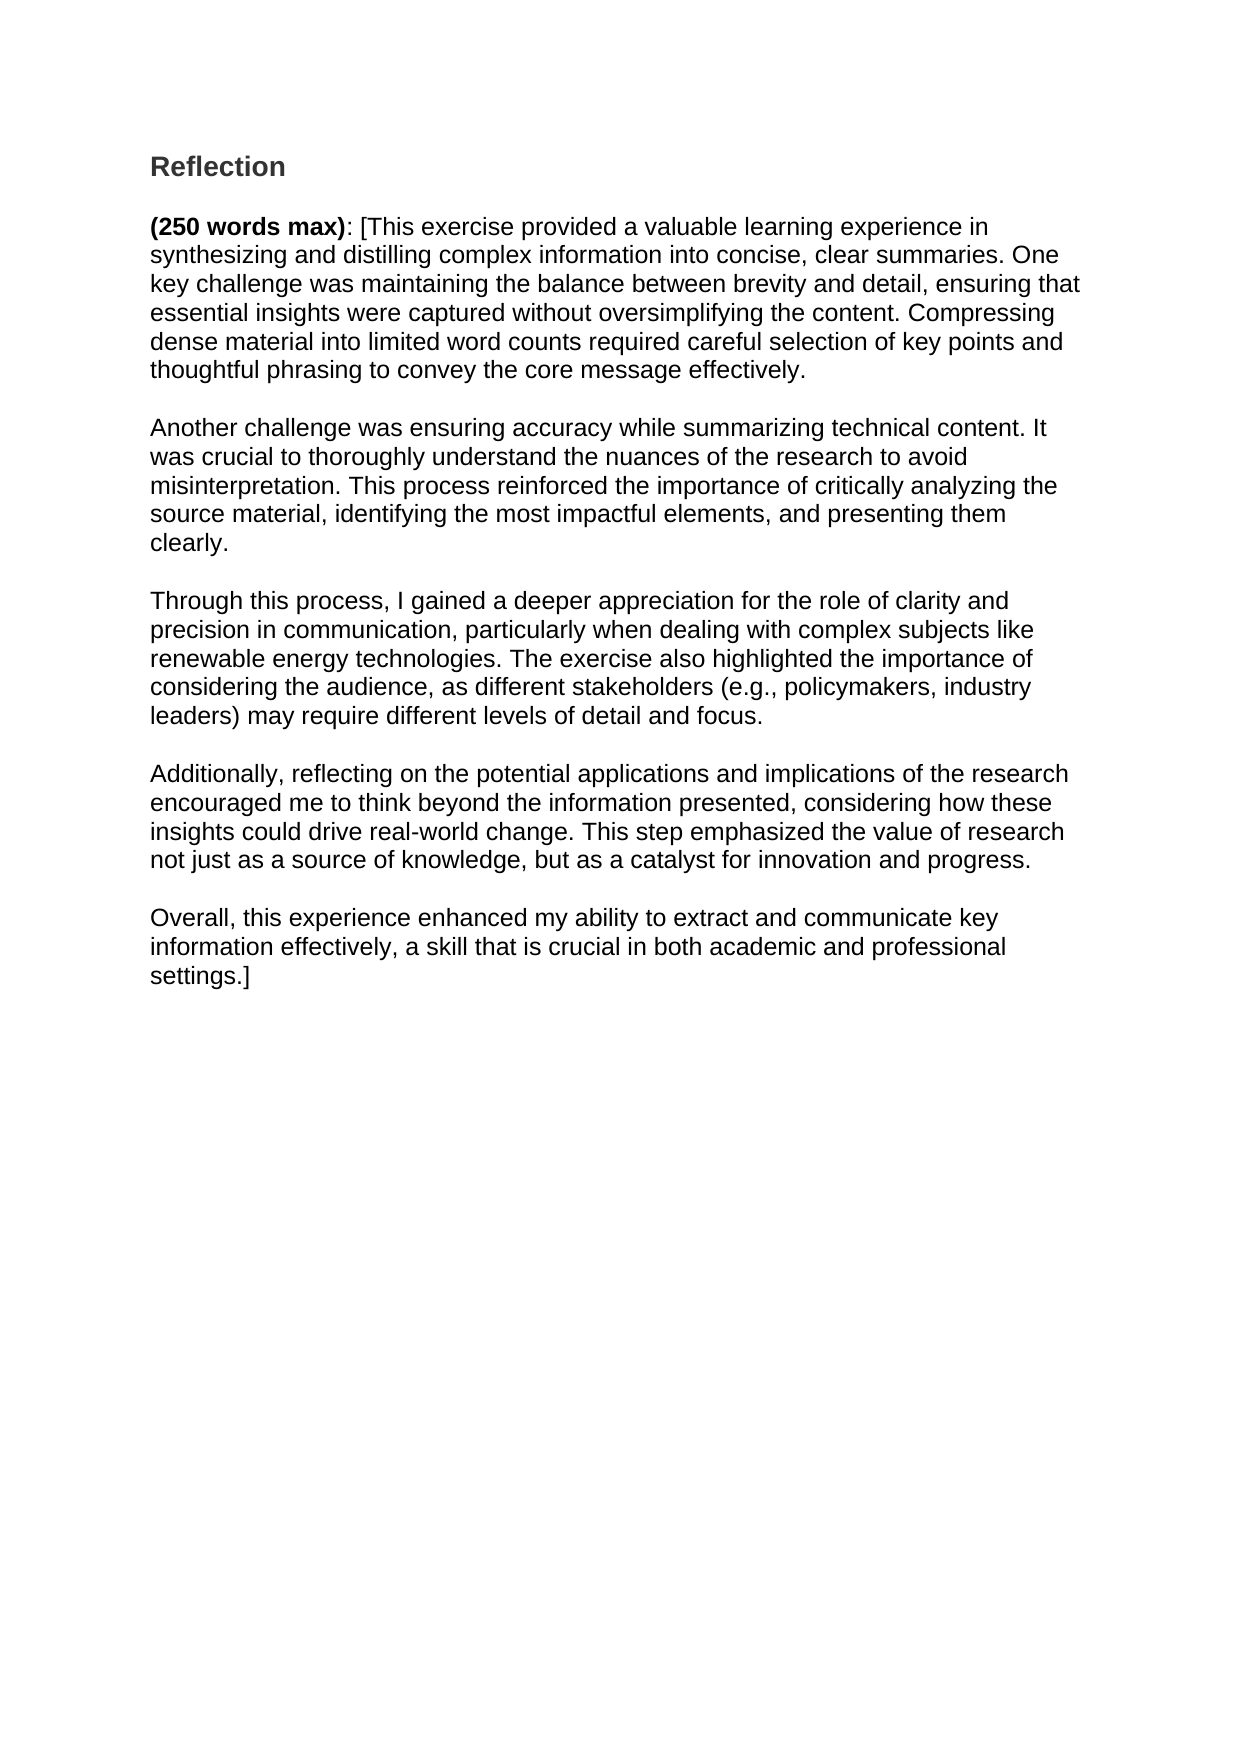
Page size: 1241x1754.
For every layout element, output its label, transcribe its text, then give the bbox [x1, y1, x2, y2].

text Another challenge was ensuring accuracy while summarizing technical content. It was crucial to thoroughly understand the nuances of the research to avoid misinterpretation. This process reinforced the importance of critically analyzing the source material, identifying the most impactful elements, and presenting them clearly. [150, 413, 1090, 557]
text Additionally, reflecting on the potential applications and implications of the research encouraged me to think beyond the information presented, considering how these insights could drive real-world change. This step emphasized the value of research not just as a source of knowledge, but as a catalyst for innovation and progress. [150, 759, 1090, 874]
subtitle Reflection [150, 150, 1090, 182]
text (250 words max): [This exercise provided a valuable learning experience in synthesizing and distilling complex information into concise, clear summaries. One key challenge was maintaining the balance between brevity and detail, ensuring that essential insights were captured without oversimplifying the content. Compressing dense material into limited word counts required careful selection of key points and thoughtful phrasing to convey the core message effectively. [150, 212, 1090, 384]
text Overall, this experience enhanced my ability to extract and communicate key information effectively, a skill that is crucial in both academic and professional settings.] [150, 903, 1090, 989]
text Through this process, I gained a deeper appreciation for the role of clarity and precision in communication, particularly when dealing with complex subjects like renewable energy technologies. The exercise also highlighted the importance of considering the audience, as different stakeholders (e.g., policymakers, industry leaders) may require different levels of detail and focus. [150, 586, 1090, 730]
